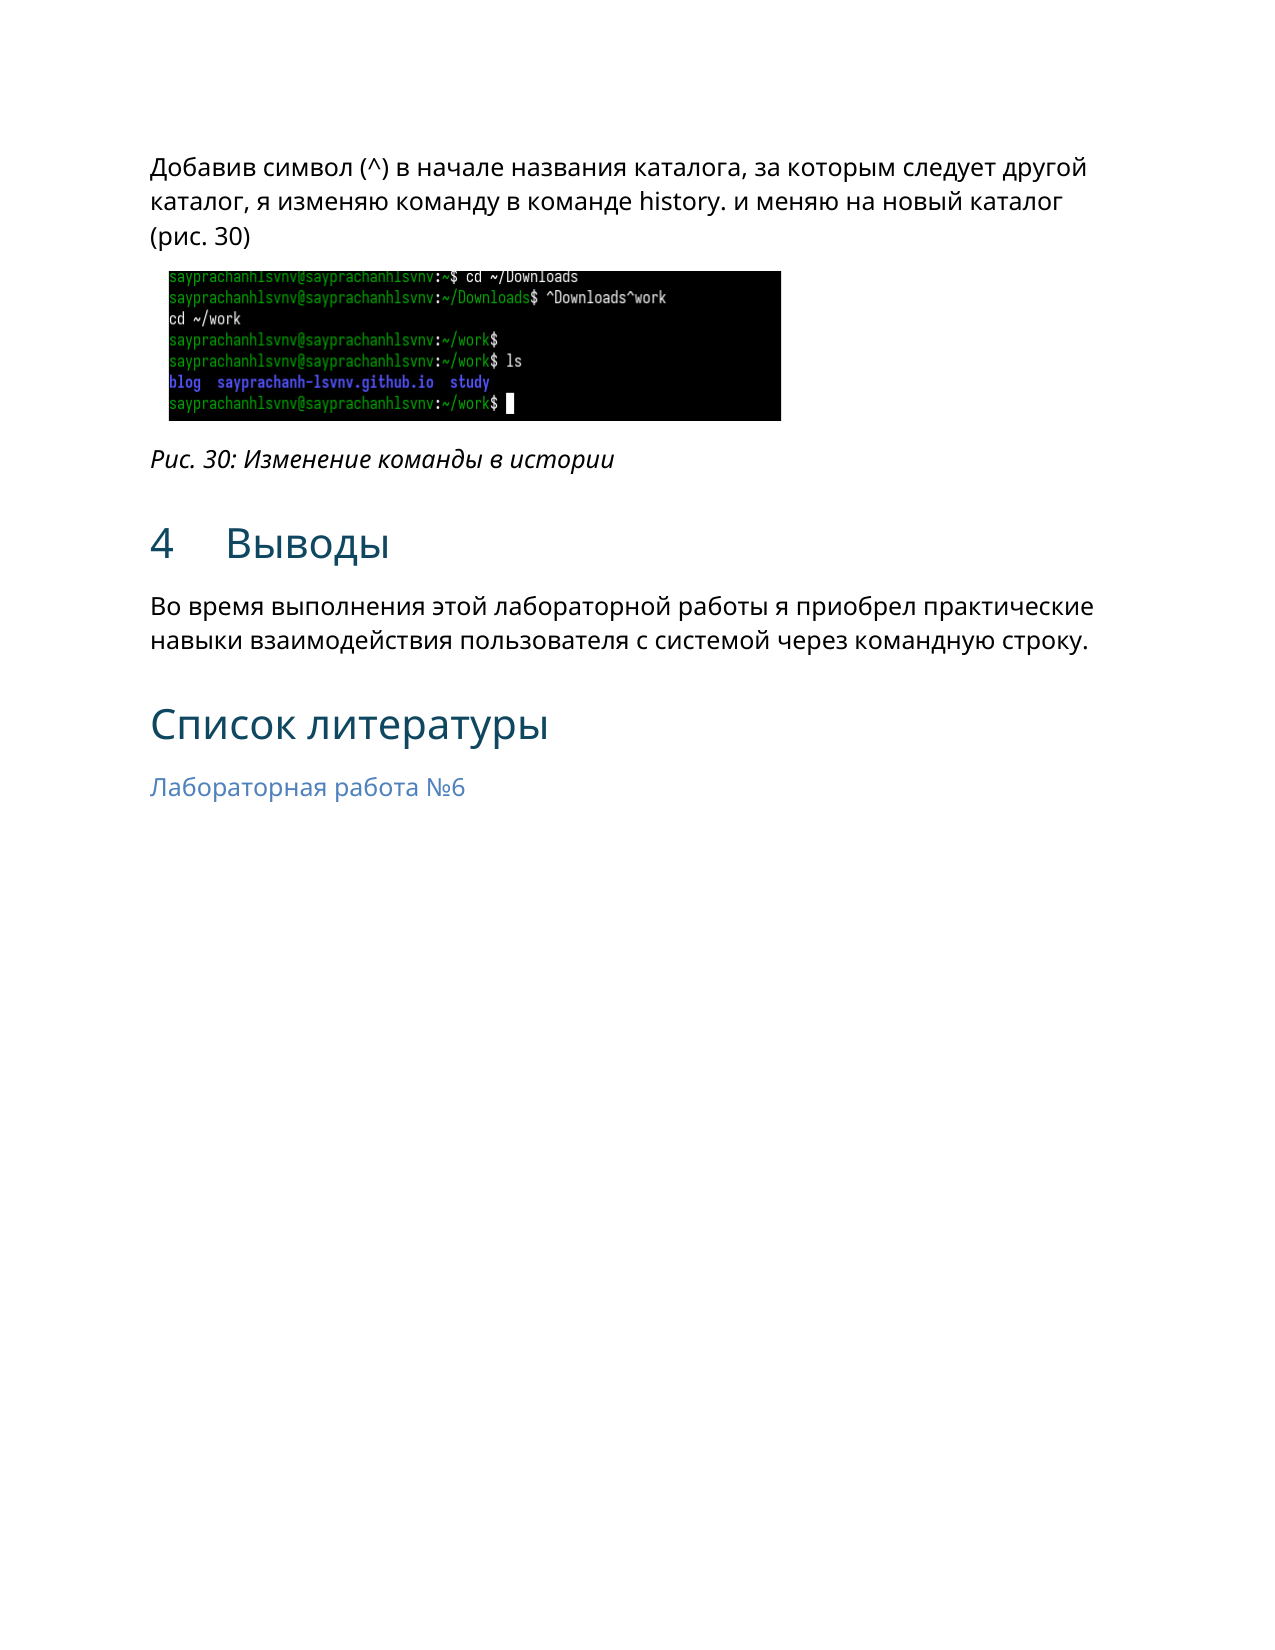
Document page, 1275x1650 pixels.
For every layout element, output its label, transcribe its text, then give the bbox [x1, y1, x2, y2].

text Во время выполнения этой лабораторной работы я приобрел практические навыки взаимодействия пользователя с системой через командную строку. [150, 589, 1125, 657]
text Рис. 30: Изменение команды в истории [150, 442, 1125, 476]
picture [168, 271, 782, 421]
subtitle Список литературы [150, 694, 1125, 751]
text Добавив символ (^) в начале названия каталога, за которым следует другой каталог, я изменяю команду в команде history. и меняю на новый каталог (рис. 30) [150, 150, 1125, 252]
subtitle 4 Выводы [150, 513, 1125, 570]
text Лабораторная работа №6 [150, 770, 1125, 804]
